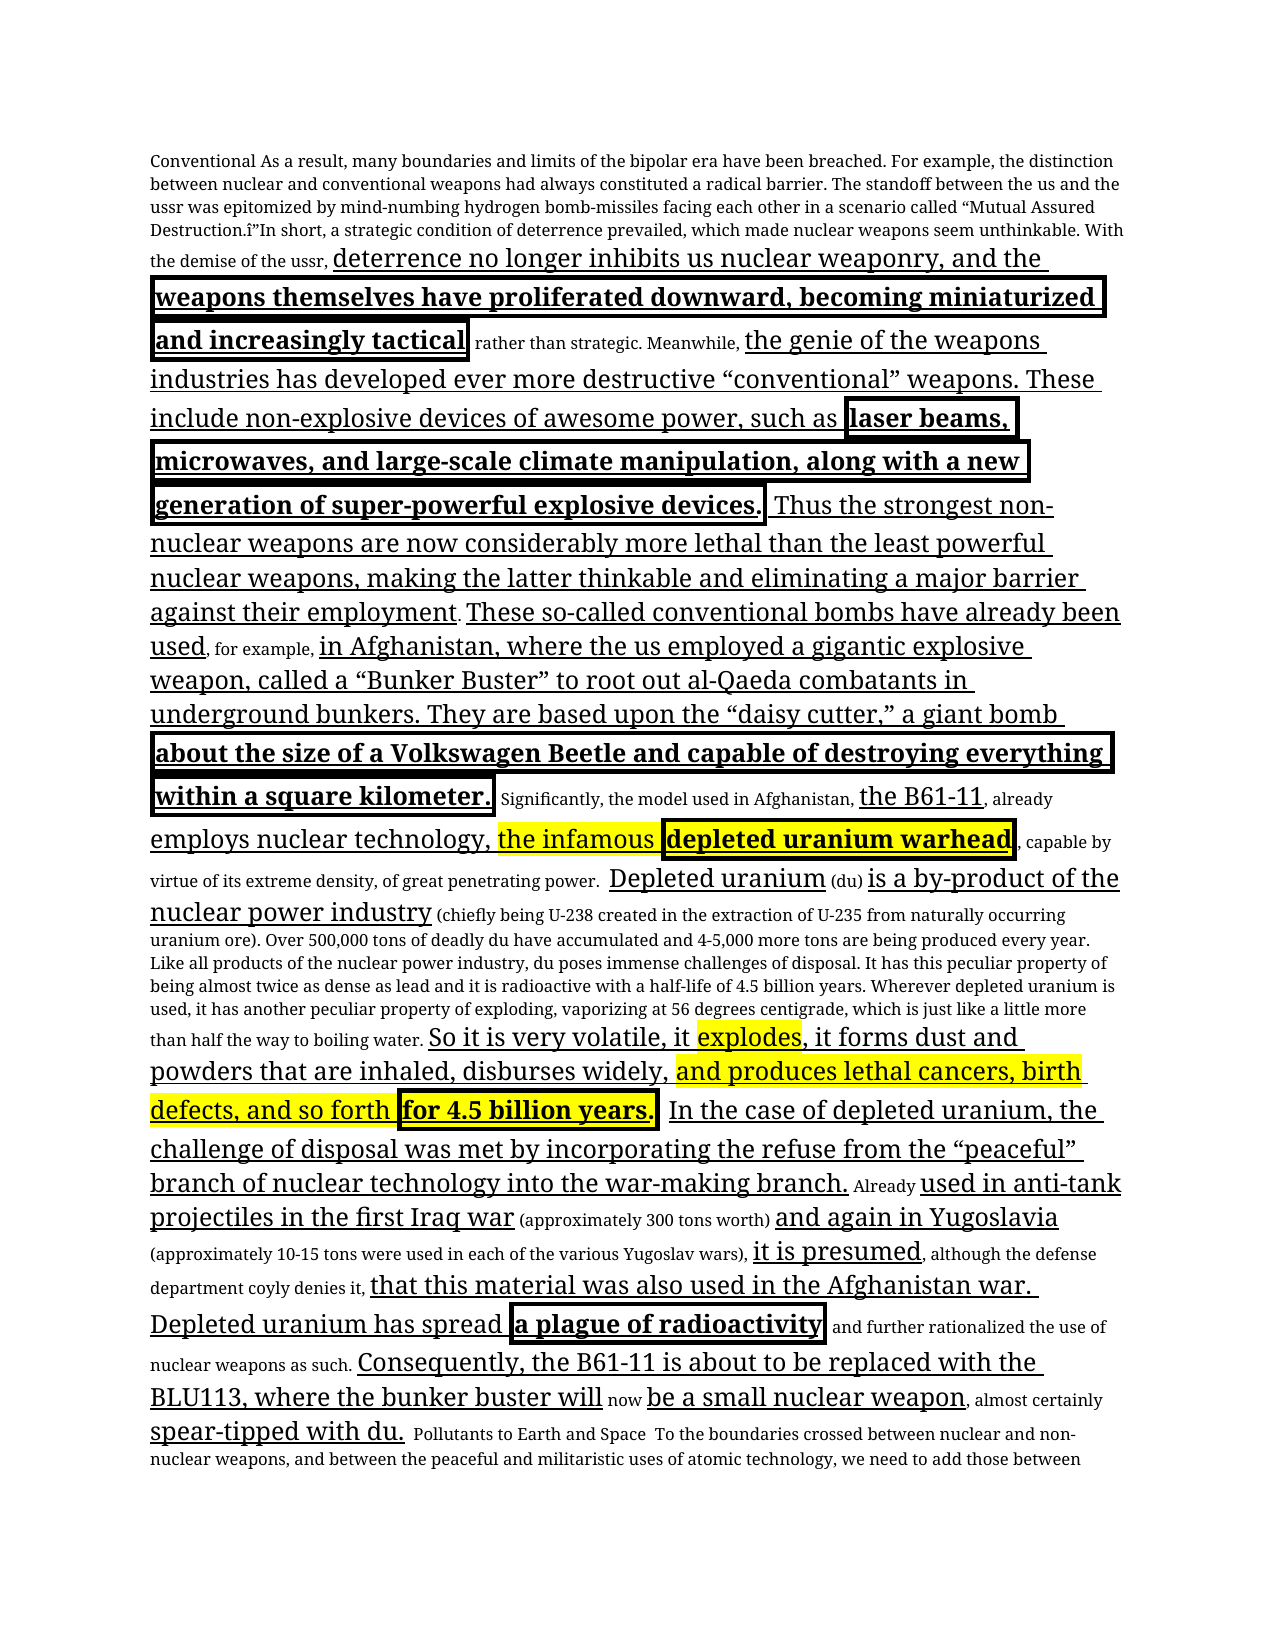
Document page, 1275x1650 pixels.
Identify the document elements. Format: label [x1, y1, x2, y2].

text [150, 150, 1125, 1470]
